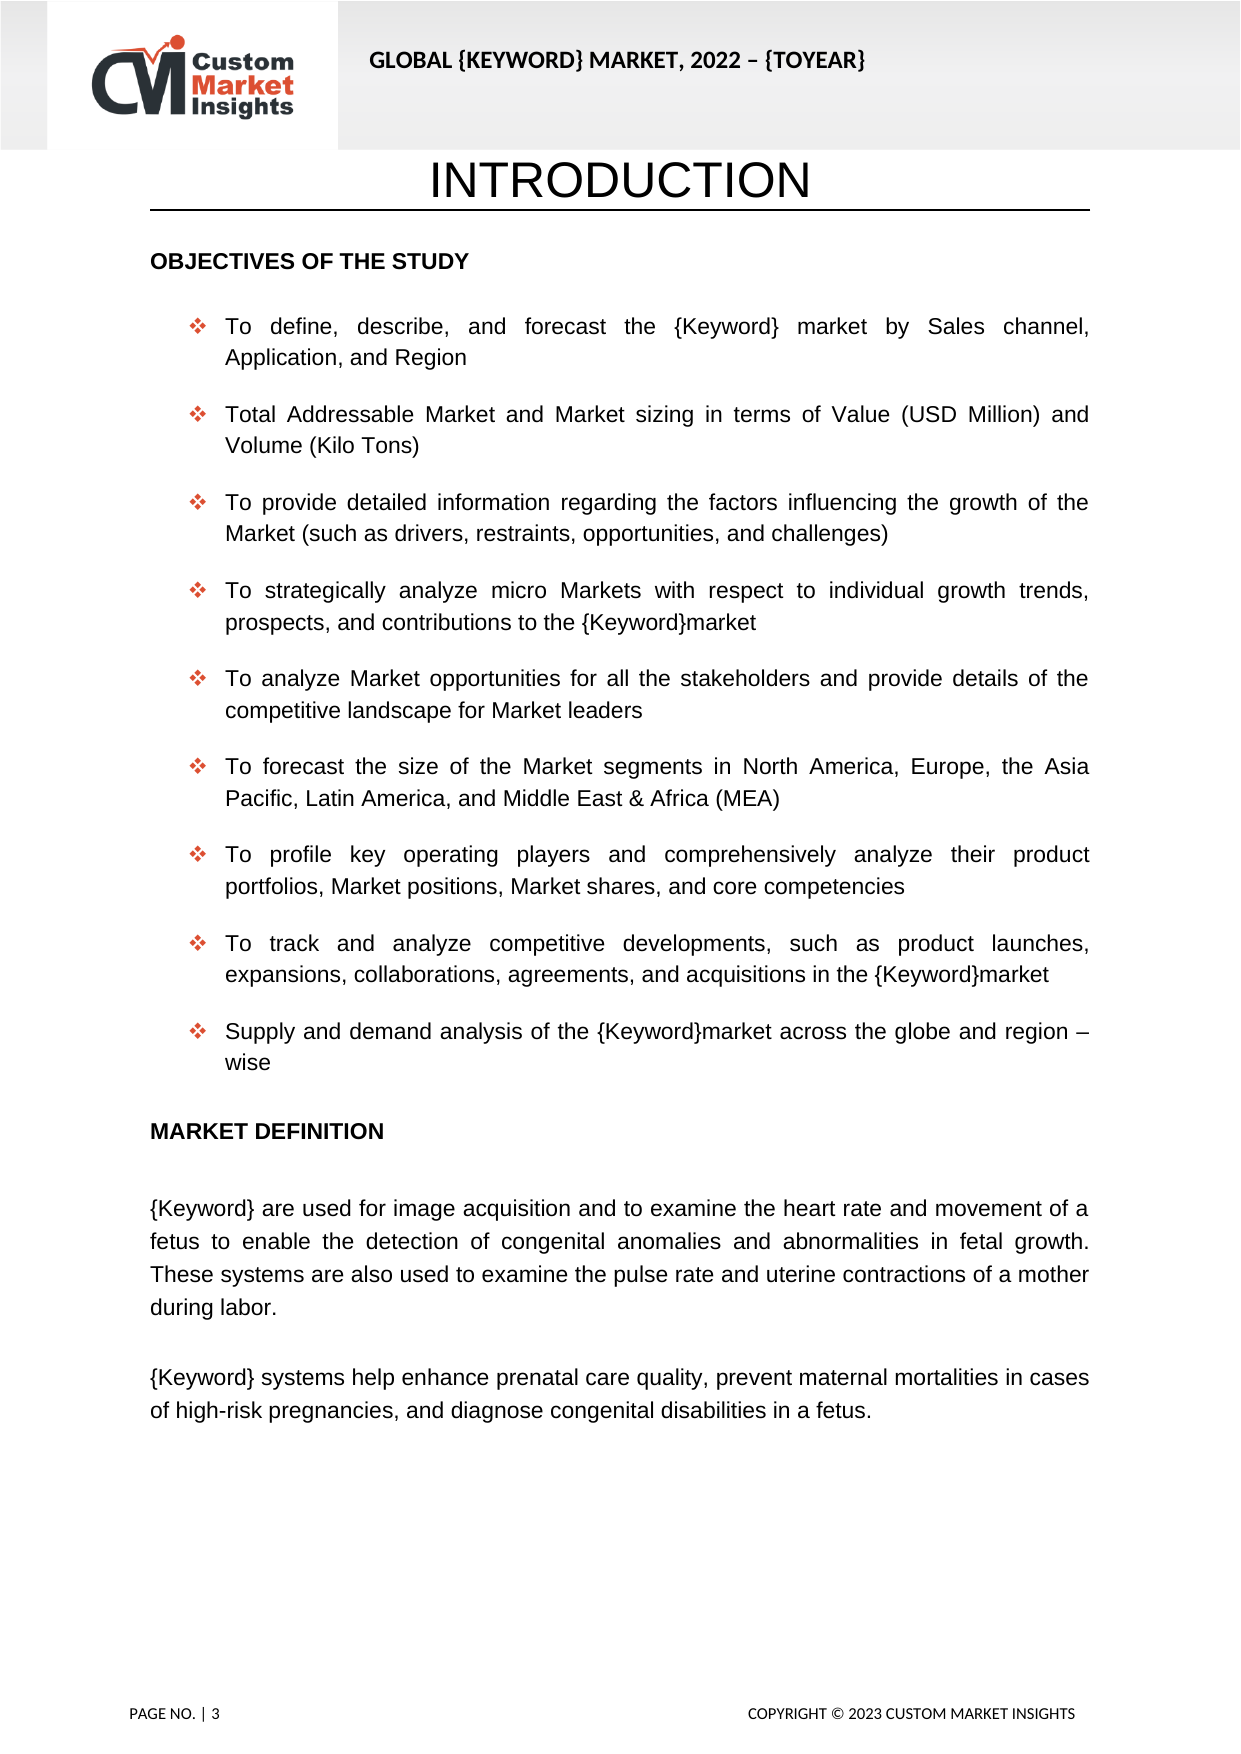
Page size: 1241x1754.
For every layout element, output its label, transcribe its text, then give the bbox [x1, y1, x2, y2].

list To forecast the size of the Market segments in North America, Europe, the Asia Pacific, Latin America, and Middle East & Africa (MEA) [187, 753, 1090, 811]
title OBJECTIVES OF THE STUDY [150, 248, 1090, 274]
list To track and analyze competitive developments, such as product launches, expansions, collaborations, agreements, and acquisitions in the {Keyword}market [187, 929, 1090, 987]
list To provide detailed information regarding the factors influencing the growth of the Market (such as drivers, restraints, opportunities, and challenges) [187, 489, 1090, 547]
list Supply and demand analysis of the {Keyword}market across the globe and region – wise [187, 1018, 1090, 1076]
list To profile key operating players and comprehensively analyze their product portfolios, Market positions, Market shares, and core competencies [187, 841, 1090, 899]
list To analyze Market opportunities for all the stakeholders and provide details of the competitive landscape for Market leaders [187, 665, 1090, 723]
text {Keyword} are used for image acquisition and to examine the heart rate and movement of a fetus to enable the detection of congenital anomalies and abnormalities in fetal growth. These systems are also used to examine the pulse rate and uterine contractions of a mother during labor. [150, 1195, 1090, 1320]
picture [0, 1, 1241, 150]
text {Keyword} systems help enhance prenatal care quality, prevent maternal mortalities in cases of high-risk pregnancies, and diagnose congenital disabilities in a fetus. [150, 1364, 1090, 1424]
list Total Addressable Market and Market sizing in terms of Value (USD Million) and Volume (Kilo Tons) [187, 401, 1090, 459]
title MARKET DEFINITION [150, 1118, 1090, 1144]
title INTRODUCTION [150, 150, 1090, 209]
list To strategically analyze micro Markets with respect to individual growth trends, prospects, and contributions to the {Keyword}market [187, 577, 1090, 635]
list To define, describe, and forecast the {Keyword} market by Sales channel, Application, and Region [187, 313, 1090, 371]
